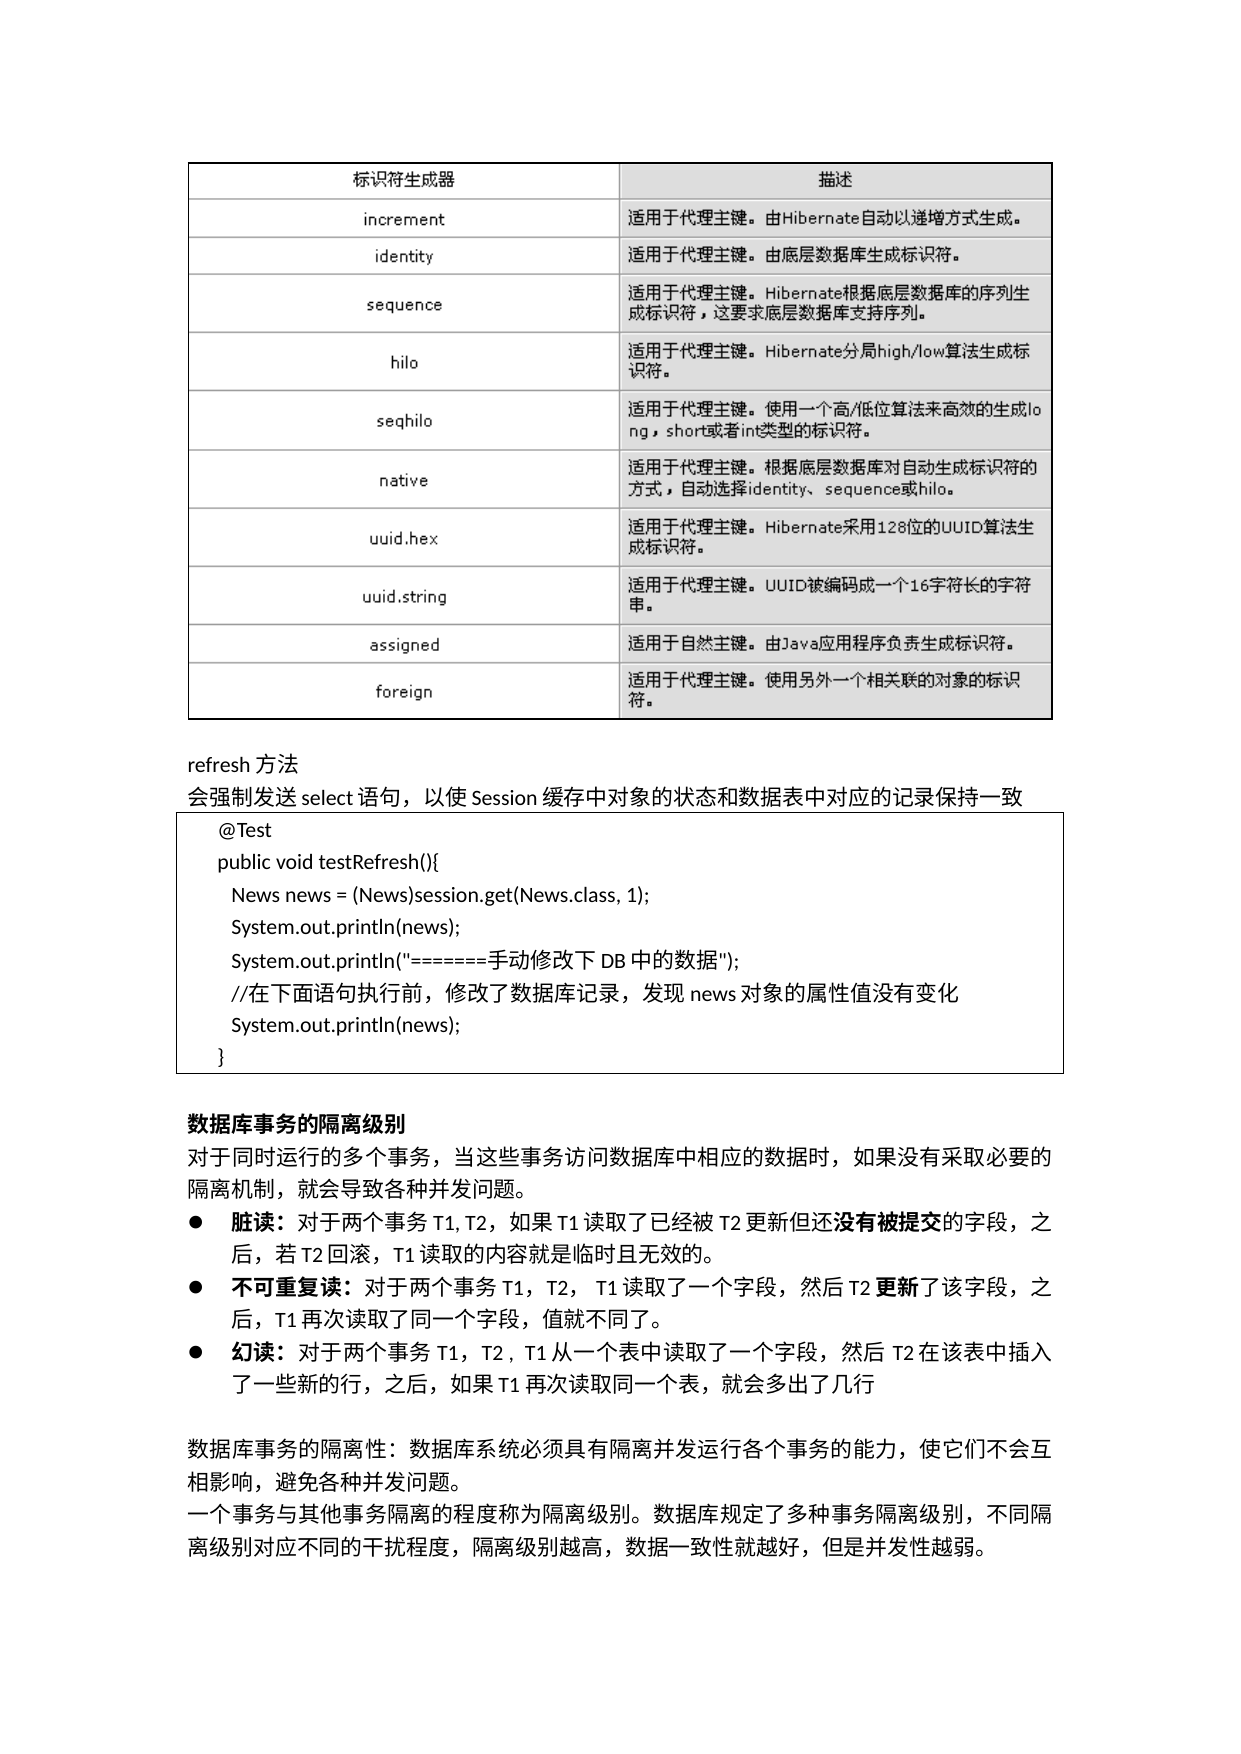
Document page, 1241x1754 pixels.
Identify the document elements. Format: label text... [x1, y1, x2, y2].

list 不可重复读：对于两个事务T1，T2， T1读取了一个字段，然后T2更新了该字段，之后，T1再次读取了同一个字段，值就不同了。 [187, 1269, 1053, 1334]
picture [189, 164, 1051, 718]
text refresh方法 [187, 747, 1053, 779]
text 数据库事务的隔离性：数据库系统必须具有隔离并发运行各个事务的能力，使它们不会互相影响，避免各种并发问题。 [187, 1432, 1053, 1497]
text 一个事务与其他事务隔离的程度称为隔离级别。数据库规定了多种事务隔离级别，不同隔离级别对应不同的干扰程度，隔离级别越高，数据一致性就越好，但是并发性越弱。 [187, 1497, 1053, 1562]
table_header @Test public void testRefresh(){ News news = (News)session.get(News.class, 1); System.out.println(news); System.out.println("=======手动修改下DB中的数据"); //在下面语句执行前，修改了数据库记录，发现news对象的属性值没有变化 System.out.println(news); } [177, 813, 1063, 1073]
list 脏读：对于两个事务T1, T2，如果T1读取了已经被T2更新但还没有被提交的字段，之后，若T2回滚，T1读取的内容就是临时且无效的。 [187, 1204, 1053, 1269]
list 幻读：对于两个事务T1，T2 , T1从一个表中读取了一个字段，然后 T2在该表中插入了一些新的行，之后，如果T1 再次读取同一个表，就会多出了几行 [187, 1334, 1053, 1399]
text 对于同时运行的多个事务，当这些事务访问数据库中相应的数据时，如果没有采取必要的隔离机制，就会导致各种并发问题。 [187, 1139, 1053, 1204]
text 会强制发送select语句，以使Session缓存中对象的状态和数据表中对应的记录保持一致 [187, 779, 1053, 812]
text 数据库事务的隔离级别 [187, 1107, 1053, 1139]
